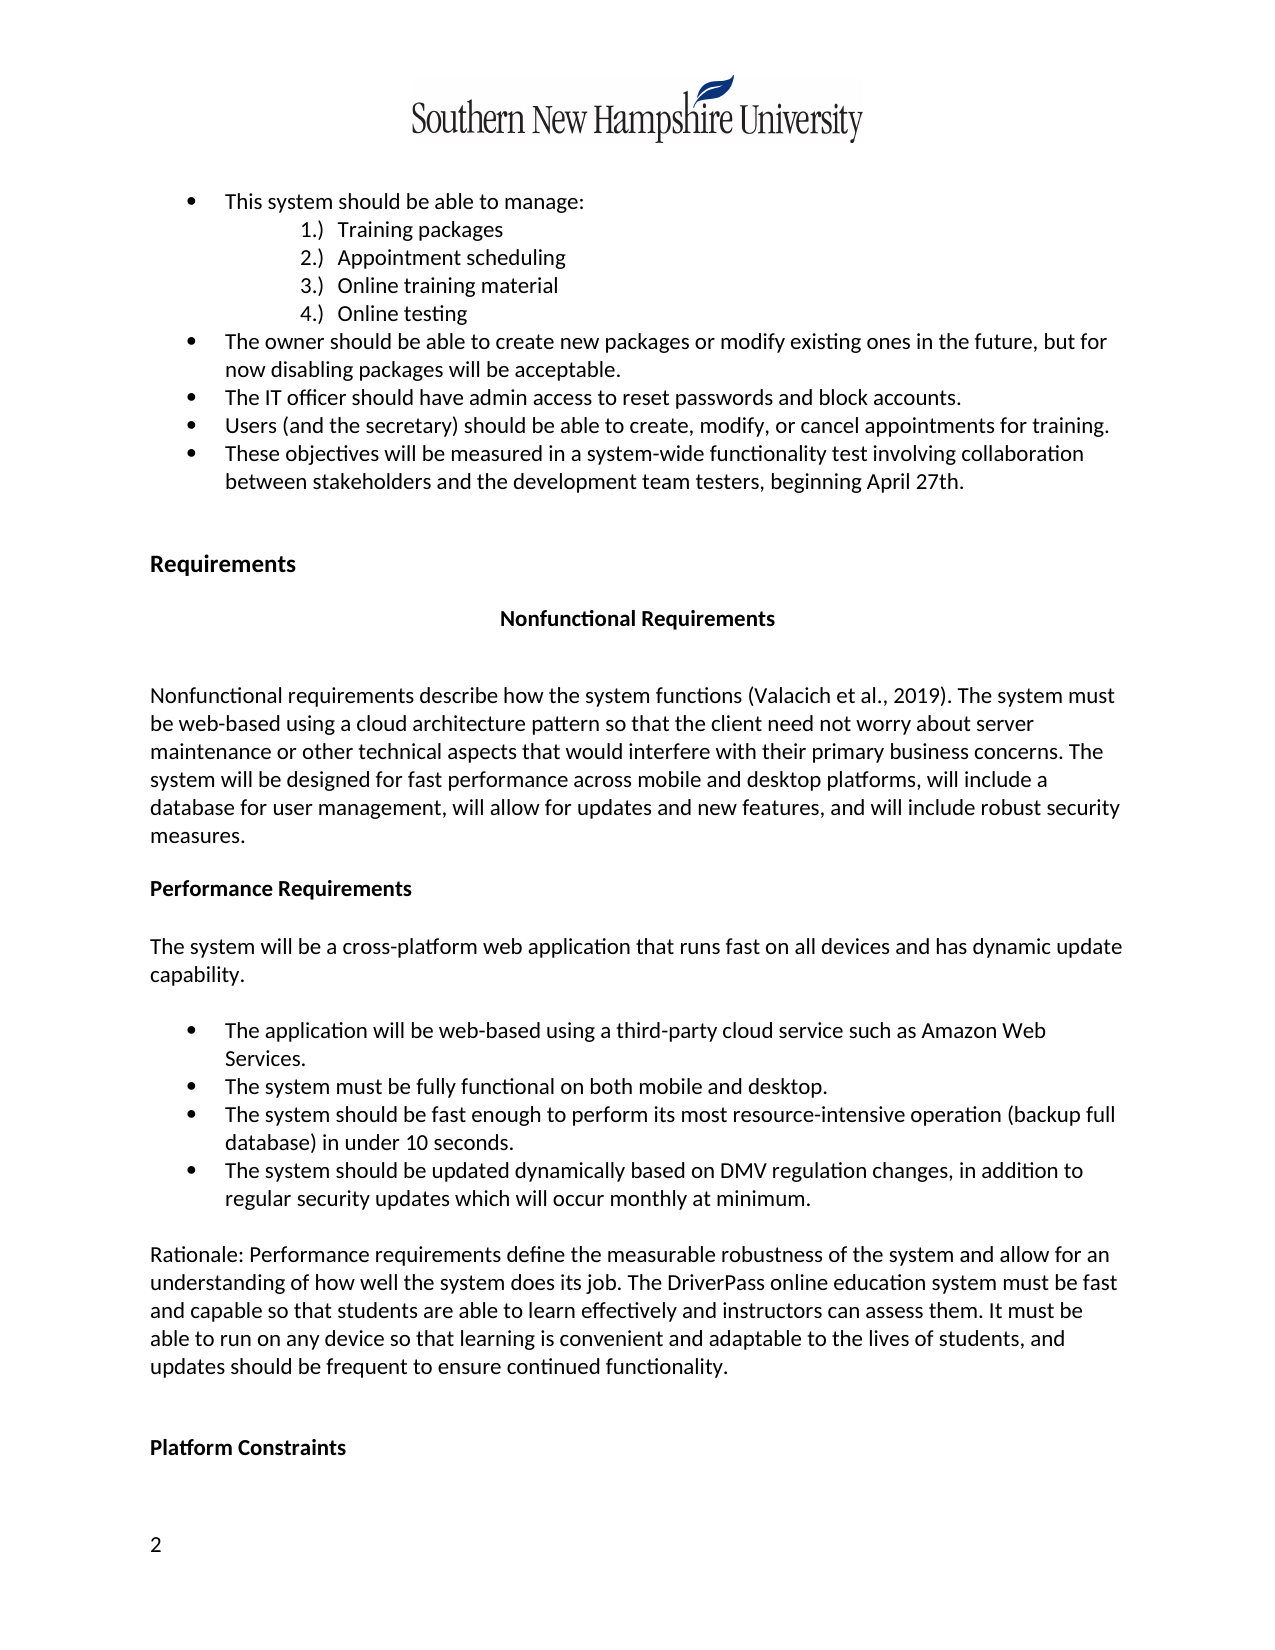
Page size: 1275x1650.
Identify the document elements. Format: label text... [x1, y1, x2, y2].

list The owner should be able to create new packages or modify existing ones in the future, but for now disabling packages will be acceptable. [187, 327, 1125, 383]
subtitle Nonfunctional Requirements [150, 604, 1125, 632]
subtitle Platform Constraints [150, 1433, 1125, 1461]
list Online testing [300, 299, 1125, 327]
text Nonfunctional requirements describe how the system functions (Valacich et al., 2019). The system must be web-based using a cloud architecture pattern so that the client need not worry about server maintenance or other technical aspects that would interfere with their primary business concerns. The system will be designed for fast performance across mobile and desktop platforms, will include a database for user management, will allow for updates and new features, and will include robust security measures. [150, 681, 1125, 849]
text Rationale: Performance requirements define the measurable robustness of the system and allow for an understanding of how well the system does its job. The DriverPass online education system must be fast and capable so that students are able to learn effectively and instructors can assess them. It must be able to run on any device so that learning is convenient and adaptable to the lives of students, and updates should be frequent to ensure continued functionality. [150, 1240, 1125, 1380]
list These objectives will be measured in a system-wide functionality test involving collaboration between stakeholders and the development team testers, beginning April 27th. [187, 439, 1125, 495]
list The application will be web-based using a third-party cloud service such as Amazon Web Services. [187, 1016, 1125, 1072]
list Training packages [300, 215, 1125, 243]
list Online training material [300, 271, 1125, 299]
subtitle Performance Requirements [150, 874, 1125, 902]
list The system must be fully functional on both mobile and desktop. [187, 1072, 1125, 1100]
list The system should be updated dynamically based on DMV regulation changes, in addition to regular security updates which will occur monthly at minimum. [187, 1156, 1125, 1212]
list Appointment scheduling [300, 243, 1125, 271]
text The system will be a cross-platform web application that runs fast on all devices and has dynamic update capability. [150, 932, 1125, 988]
list This system should be able to manage: [187, 187, 1125, 215]
picture [412, 75, 863, 143]
list Users (and the secretary) should be able to create, modify, or cancel appointments for training. [187, 411, 1125, 439]
list The IT officer should have admin access to reset passwords and block accounts. [187, 383, 1125, 411]
list The system should be fast enough to perform its most resource-intensive operation (backup full database) in under 10 seconds. [187, 1100, 1125, 1156]
subtitle Requirements [150, 548, 1125, 579]
